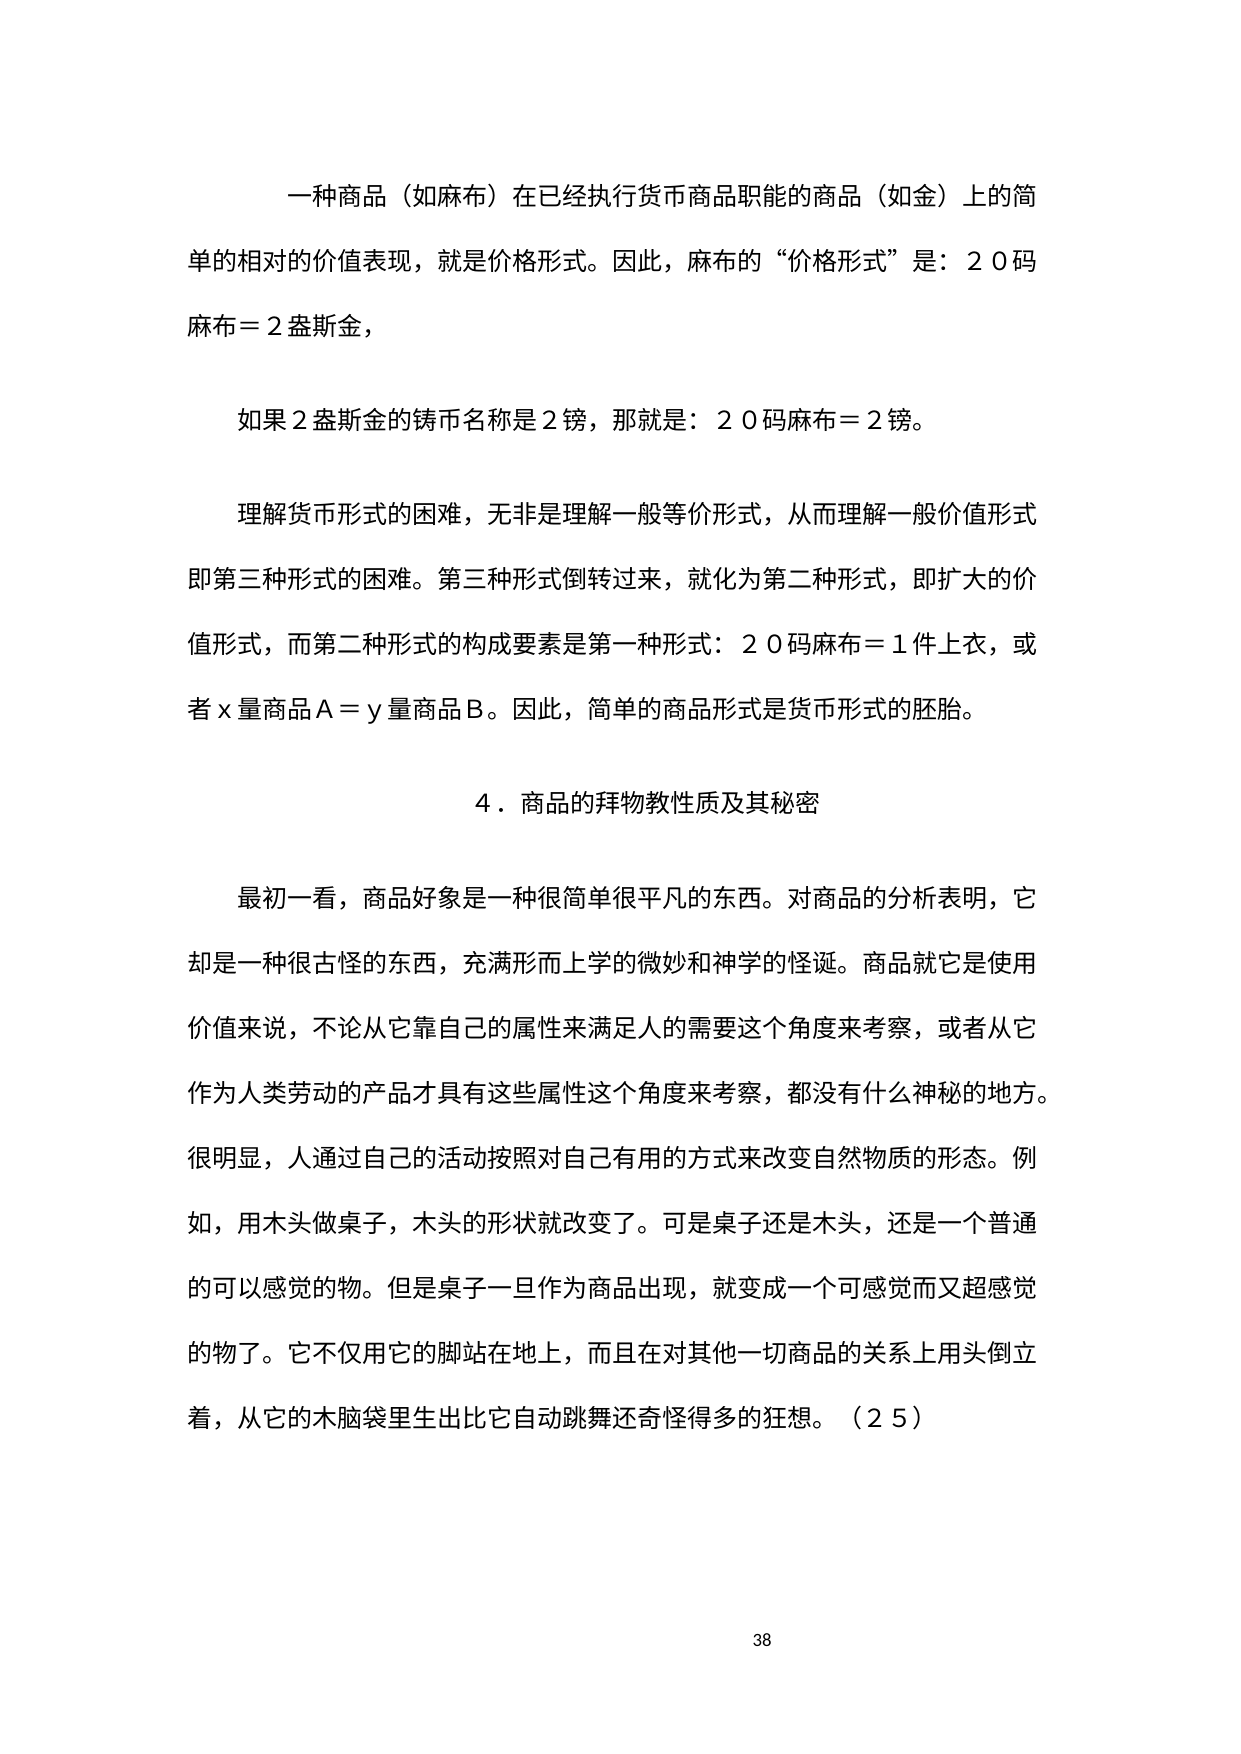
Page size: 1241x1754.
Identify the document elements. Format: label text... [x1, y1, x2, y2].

text ４．商品的拜物教性质及其秘密 [187, 769, 1053, 834]
text 理解货币形式的困难，无非是理解一般等价形式，从而理解一般价值形式即第三种形式的困难。第三种形式倒转过来，就化为第二种形式，即扩大的价值形式，而第二种形式的构成要素是第一种形式：２０码麻布＝１件上衣，或者ｘ量商品Ａ＝ｙ量商品Ｂ。因此，简单的商品形式是货币形式的胚胎。 [187, 480, 1053, 740]
text 最初一看，商品好象是一种很简单很平凡的东西。对商品的分析表明，它却是一种很古怪的东西，充满形而上学的微妙和神学的怪诞。商品就它是使用价值来说，不论从它靠自己的属性来满足人的需要这个角度来考察，或者从它作为人类劳动的产品才具有这些属性这个角度来考察，都没有什么神秘的地方。很明显，人通过自己的活动按照对自己有用的方式来改变自然物质的形态。例如，用木头做桌子，木头的形状就改变了。可是桌子还是木头，还是一个普通的可以感觉的物。但是桌子一旦作为商品出现，就变成一个可感觉而又超感觉的物了。它不仅用它的脚站在地上，而且在对其他一切商品的关系上用头倒立着，从它的木脑袋里生出比它自动跳舞还奇怪得多的狂想。（２５） [187, 864, 1053, 1449]
text 如果２盎斯金的铸币名称是２镑，那就是：２０码麻布＝２镑。 [187, 386, 1053, 451]
text 一种商品（如麻布）在已经执行货币商品职能的商品（如金）上的简单的相对的价值表现，就是价格形式。因此，麻布的“价格形式”是：２０码麻布＝２盎斯金， [187, 162, 1053, 357]
